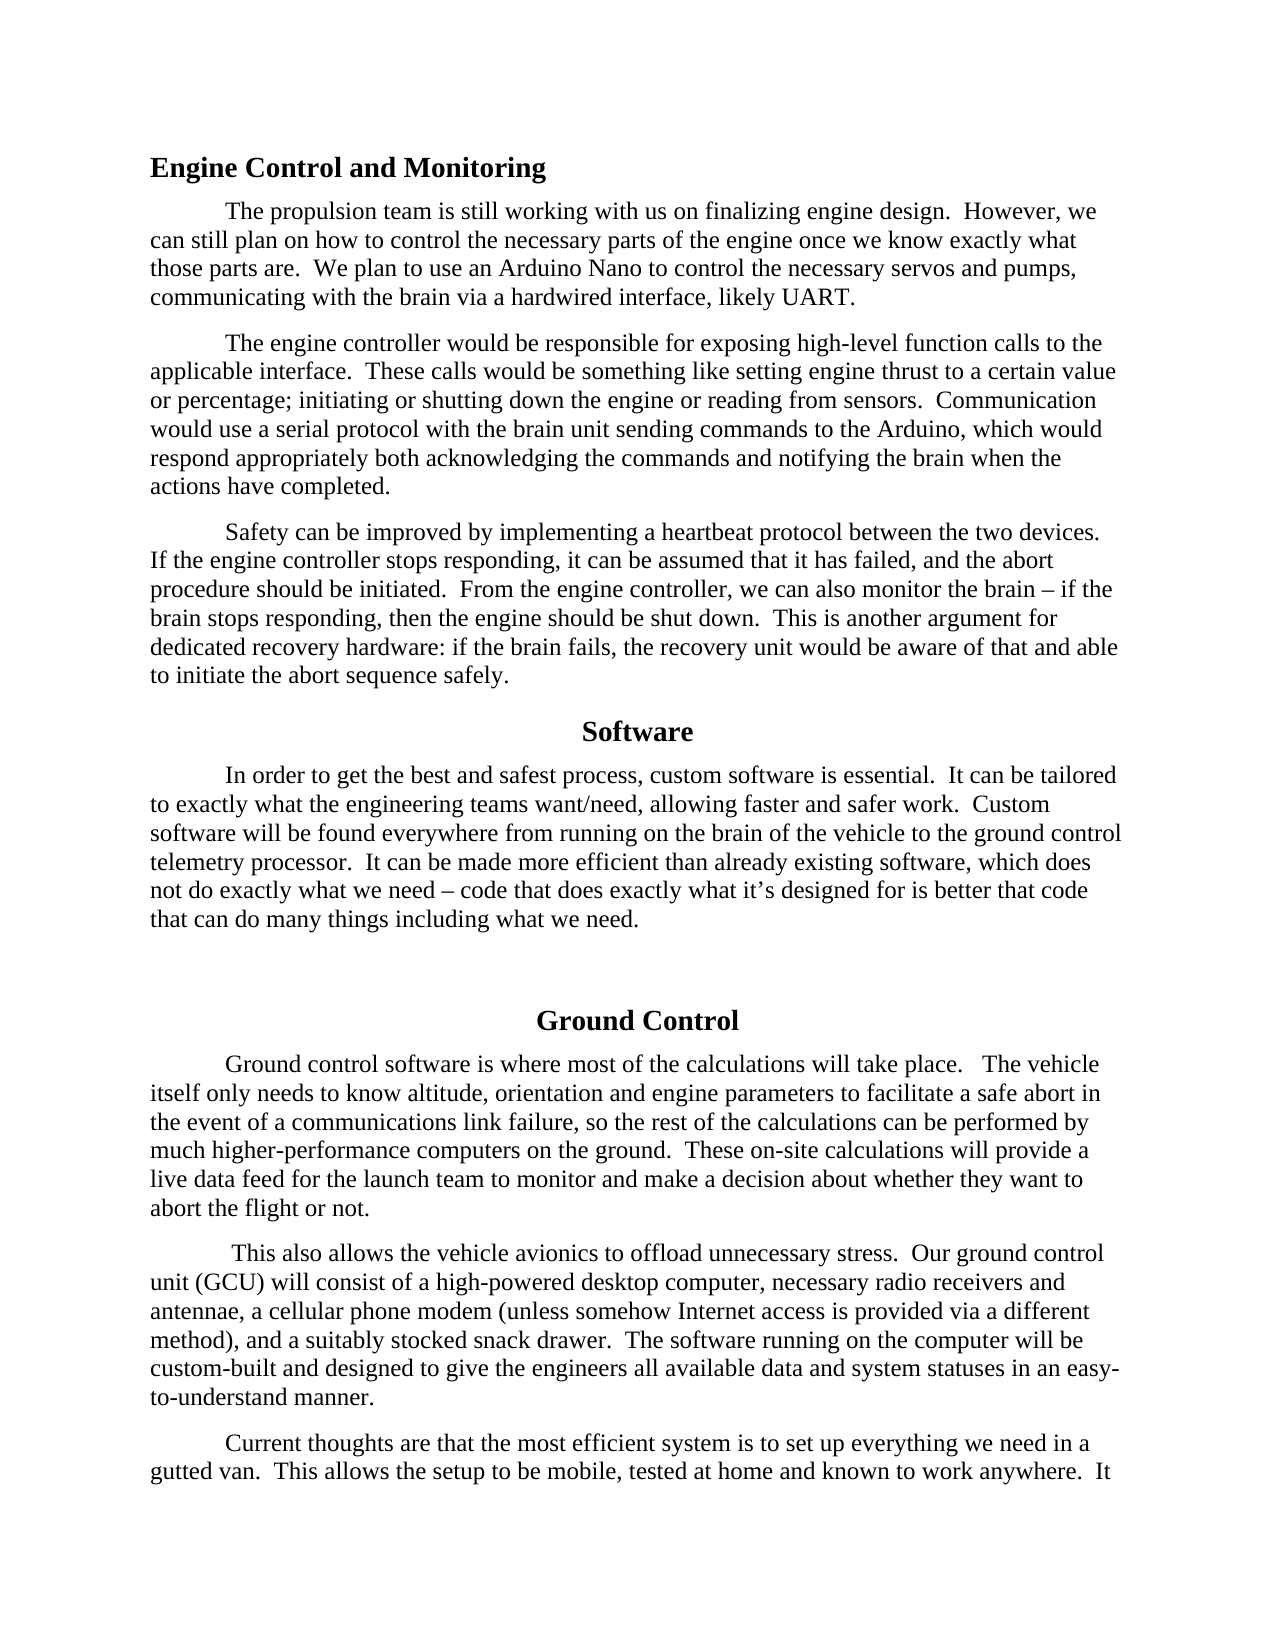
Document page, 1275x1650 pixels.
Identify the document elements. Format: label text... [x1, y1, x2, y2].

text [150, 1428, 1125, 1485]
subtitle Engine Control and Monitoring [150, 150, 1125, 183]
text In order to get the best and safest process, custom software is essential. It can be tailored to exactly what the engineering teams want/need, allowing faster and safer work. Custom software will be found everywhere from running on the brain of the vehicle to the ground control telemetry processor. It can be made more efficient than already existing software, which does not do exactly what we need – code that does exactly what it’s designed for is better that code that can do many things including what we need. [150, 760, 1125, 933]
text This also allows the vehicle avionics to offload unnecessary stress. Our ground control unit (GCU) will consist of a high-powered desktop computer, necessary radio receivers and antennae, a cellular phone modem (unless somehow Internet access is provided via a different method), and a suitably stocked snack drawer. The software running on the computer will be custom-built and designed to give the engineers all available data and system statuses in an easy-to-understand manner. [150, 1238, 1125, 1411]
text Ground control software is where most of the calculations will take place. The vehicle itself only needs to know altitude, orientation and engine parameters to facilitate a safe abort in the event of a communications link failure, so the rest of the calculations can be performed by much higher-performance computers on the ground. These on-site calculations will provide a live data feed for the launch team to monitor and make a decision about whether they want to abort the flight or not. [150, 1049, 1125, 1222]
subtitle Software [150, 714, 1125, 748]
text Safety can be improved by implementing a heartbeat protocol between the two devices. If the engine controller stops responding, it can be assumed that it has failed, and the abort procedure should be initiated. From the engine controller, we can also monitor the brain – if the brain stops responding, then the engine should be shut down. This is another argument for dedicated recovery hardware: if the brain fails, the recovery unit would be aware of that and able to initiate the abort sequence safely. [150, 517, 1125, 689]
text The engine controller would be responsible for exposing high-level function calls to the applicable interface. These calls would be something like setting engine thrust to a certain value or percentage; initiating or shutting down the engine or reading from sensors. Communication would use a serial protocol with the brain unit sending commands to the Arduino, which would respond appropriately both acknowledging the commands and notifying the brain when the actions have completed. [150, 328, 1125, 500]
text The propulsion team is still working with us on finalizing engine design. However, we can still plan on how to control the necessary parts of the engine once we know exactly what those parts are. We plan to use an Arduino Nano to control the necessary servos and pumps, communicating with the brain via a hardwired interface, likely UART. [150, 196, 1125, 311]
subtitle Ground Control [150, 1003, 1125, 1037]
